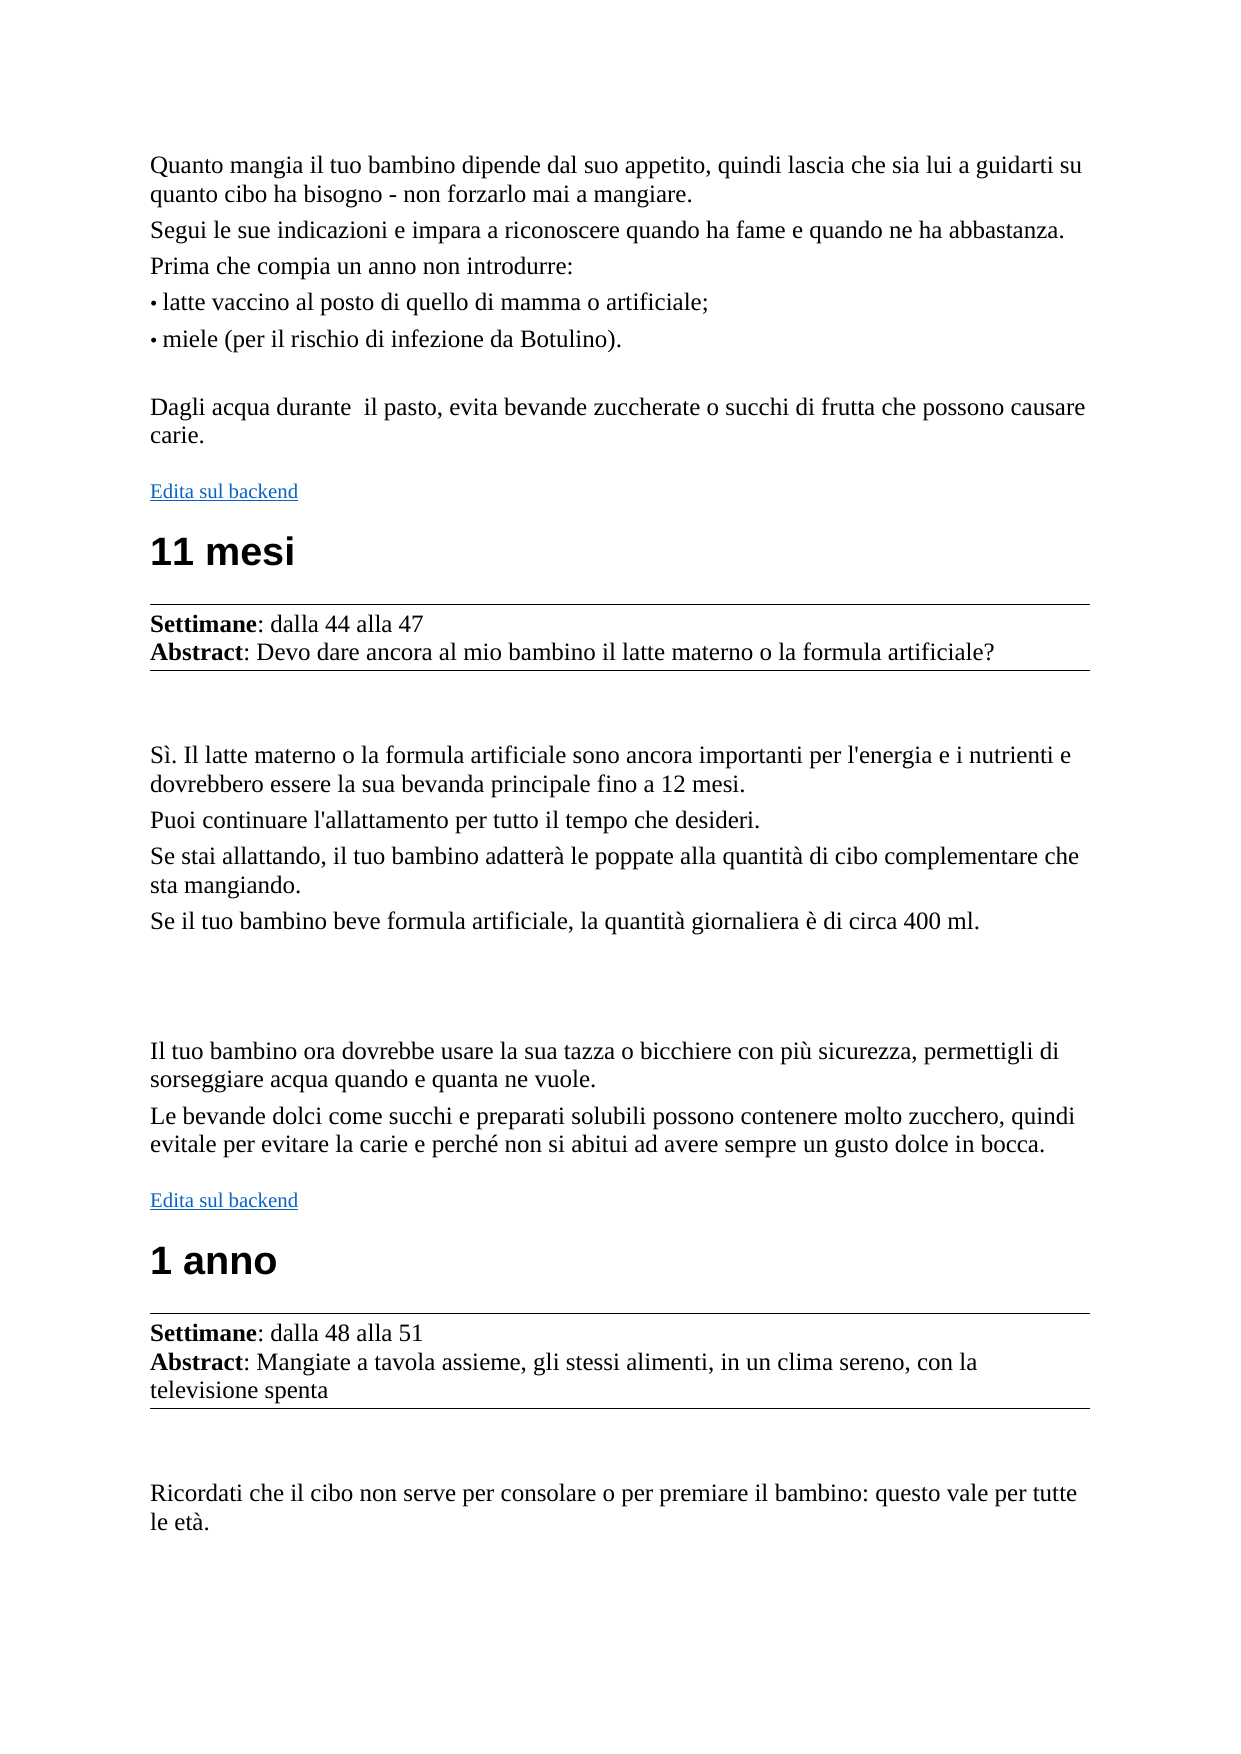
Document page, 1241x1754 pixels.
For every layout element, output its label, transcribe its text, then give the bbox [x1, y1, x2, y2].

text Edita sul backend [150, 1188, 1090, 1212]
subtitle 1 anno [150, 1237, 1090, 1283]
text Settimane: dalla 44 alla 47 Abstract: Devo dare ancora al mio bambino il latte materno o la formula artificiale? [150, 605, 1090, 670]
text Puoi continuare l'allattamento per tutto il tempo che desideri. [150, 805, 1090, 834]
text • miele (per il rischio di infezione da Botulino). [150, 324, 1090, 352]
text Settimane: dalla 48 alla 51 Abstract: Mangiate a tavola assieme, gli stessi alimenti, in un clima sereno, con la televisione spenta [150, 1314, 1090, 1408]
text Il tuo bambino ora dovrebbe usare la sua tazza o bicchiere con più sicurezza, permettigli di sorseggiare acqua quando e quanta ne vuole. [150, 1036, 1090, 1093]
text Segui le sue indicazioni e impara a riconoscere quando ha fame e quando ne ha abbastanza. [150, 215, 1090, 244]
text Prima che compia un anno non introdurre: [150, 251, 1090, 280]
text Edita sul backend [150, 479, 1090, 503]
text Le bevande dolci come succhi e preparati solubili possono contenere molto zucchero, quindi evitale per evitare la carie e perché non si abitui ad avere sempre un gusto dolce in bocca. [150, 1101, 1090, 1158]
text Ricordati che il cibo non serve per consolare o per premiare il bambino: questo vale per tutte le età. [150, 1478, 1090, 1536]
text Se il tuo bambino beve formula artificiale, la quantità giornaliera è di circa 400 ml. [150, 906, 1090, 935]
text Se stai allattando, il tuo bambino adatterà le poppate alla quantità di cibo complementare che sta mangiando. [150, 841, 1090, 899]
text Quanto mangia il tuo bambino dipende dal suo appetito, quindi lascia che sia lui a guidarti su quanto cibo ha bisogno - non forzarlo mai a mangiare. [150, 150, 1090, 207]
text Sì. Il latte materno o la formula artificiale sono ancora importanti per l'energia e i nutrienti e dovrebbero essere la sua bevanda principale fino a 12 mesi. [150, 740, 1090, 798]
text Dagli acqua durante il pasto, evita bevande zuccherate o succhi di frutta che possono causare carie. [150, 392, 1090, 449]
subtitle 11 mesi [150, 528, 1090, 574]
text • latte vaccino al posto di quello di mamma o artificiale; [150, 287, 1090, 316]
